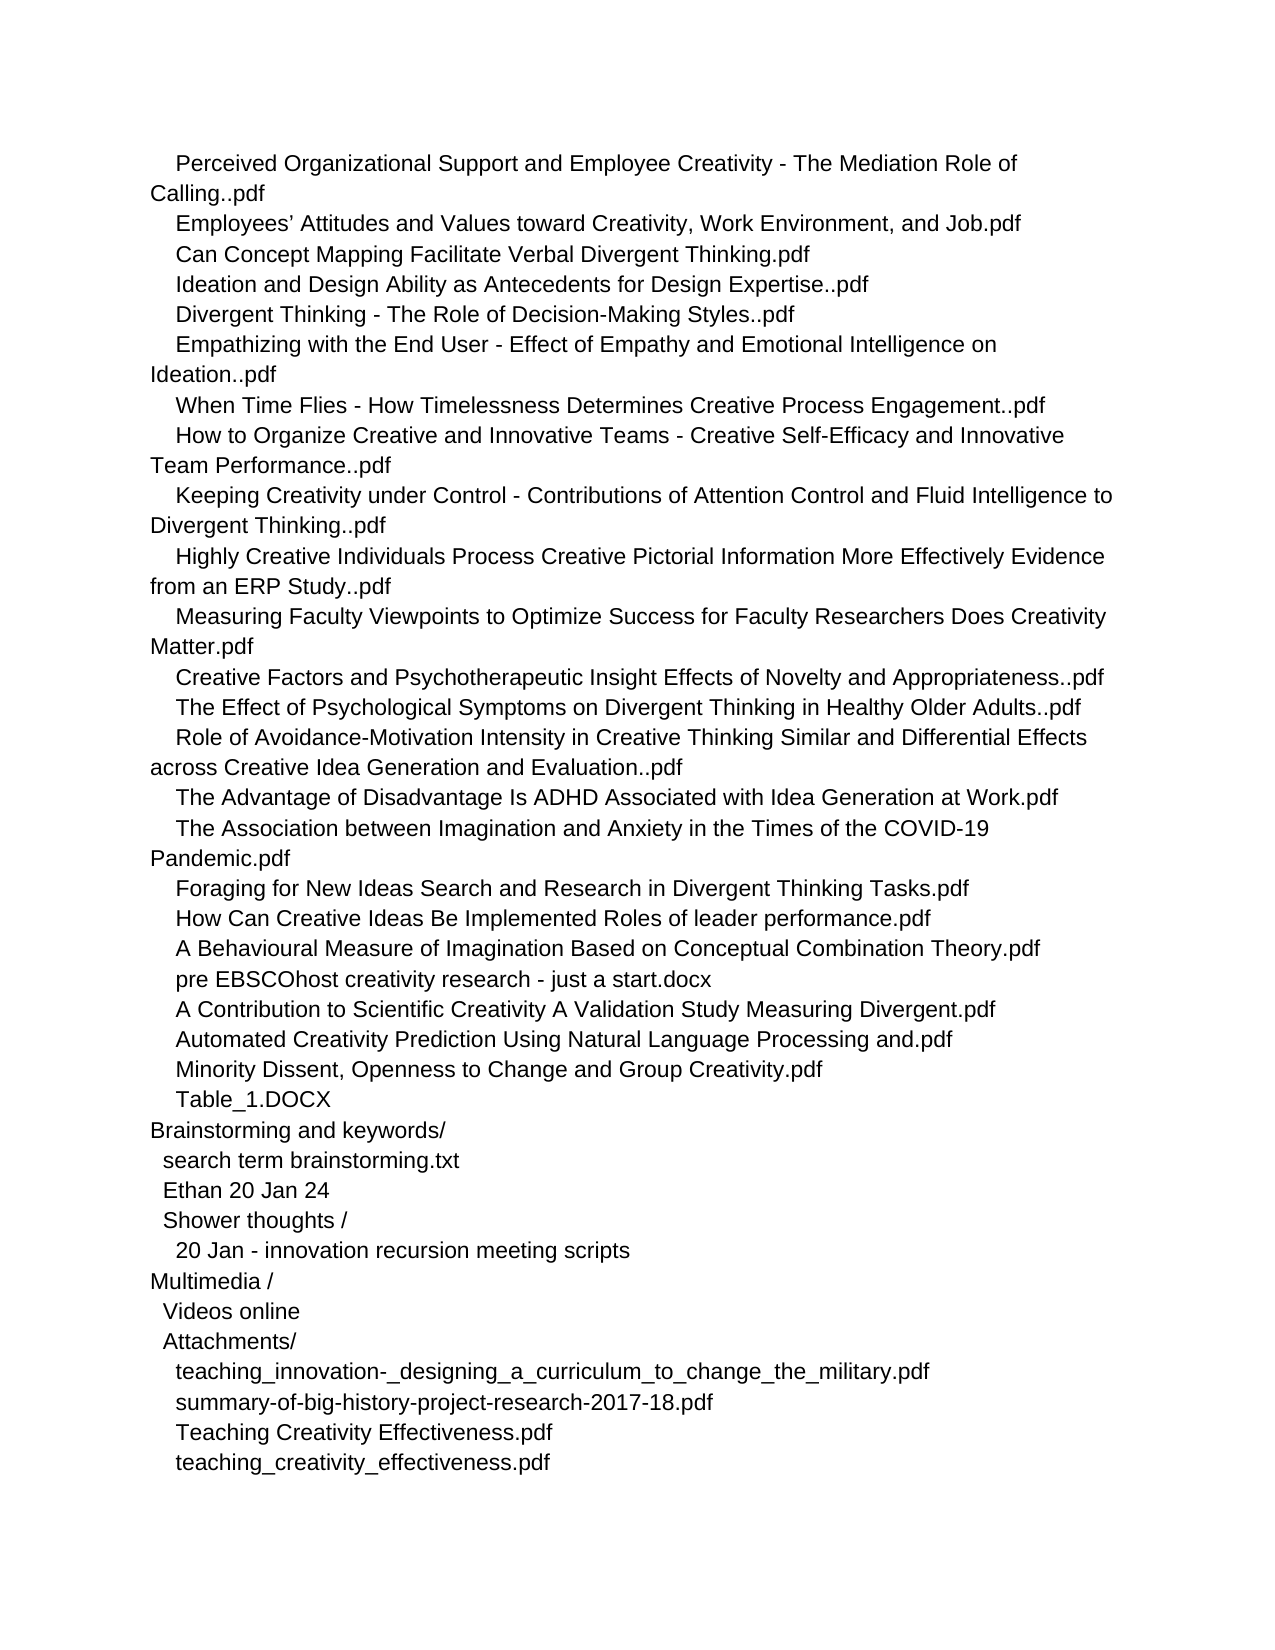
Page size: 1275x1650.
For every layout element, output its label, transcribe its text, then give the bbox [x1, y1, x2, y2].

text pre EBSCOhost creativity research - just a start.docx [150, 966, 1125, 992]
text Can Concept Mapping Facilitate Verbal Divergent Thinking.pdf [150, 241, 1125, 267]
text Table_1.DOCX [150, 1086, 1125, 1113]
text Multimedia / [150, 1268, 1125, 1294]
text How to Organize Creative and Innovative Teams - Creative Self-Efficacy and Innovative Team Performance..pdf [150, 422, 1125, 478]
text Highly Creative Individuals Process Creative Pictorial Information More Effectively Evidence from an ERP Study..pdf [150, 543, 1125, 599]
text Ethan 20 Jan 24 [150, 1177, 1125, 1203]
text The Association between Imagination and Anxiety in the Times of the COVID-19 Pandemic.pdf [150, 814, 1125, 871]
text Employees’ Attitudes and Values toward Creativity, Work Environment, and Job.pdf [150, 210, 1125, 237]
text A Behavioural Measure of Imagination Based on Conceptual Combination Theory.pdf [150, 935, 1125, 962]
text Videos online [150, 1298, 1125, 1324]
text Role of Avoidance-Motivation Intensity in Creative Thinking Similar and Differential Effects across Creative Idea Generation and Evaluation..pdf [150, 724, 1125, 781]
text Shower thoughts / [150, 1207, 1125, 1234]
text Measuring Faculty Viewpoints to Optimize Success for Faculty Researchers Does Creativity Matter.pdf [150, 603, 1125, 660]
text Brainstorming and keywords/ [150, 1117, 1125, 1143]
text Divergent Thinking - The Role of Decision-Making Styles..pdf [150, 301, 1125, 327]
text Attachments/ [150, 1328, 1125, 1354]
text search term brainstorming.txt [150, 1147, 1125, 1173]
text How Can Creative Ideas Be Implemented Roles of leader performance.pdf [150, 905, 1125, 932]
text 20 Jan - innovation recursion meeting scripts [150, 1237, 1125, 1264]
text summary-of-big-history-project-research-2017-18.pdf [150, 1388, 1125, 1415]
text Teaching Creativity Effectiveness.pdf [150, 1419, 1125, 1445]
text Creative Factors and Psychotherapeutic Insight Effects of Novelty and Appropriateness..pdf [150, 663, 1125, 690]
text Empathizing with the End User - Effect of Empathy and Emotional Intelligence on Ideation..pdf [150, 331, 1125, 388]
text Foraging for New Ideas Search and Research in Divergent Thinking Tasks.pdf [150, 875, 1125, 901]
text Keeping Creativity under Control - Contributions of Attention Control and Fluid Intelligence to Divergent Thinking..pdf [150, 482, 1125, 539]
text Minority Dissent, Openness to Change and Group Creativity.pdf [150, 1056, 1125, 1083]
text A Contribution to Scientific Creativity A Validation Study Measuring Divergent.pdf [150, 996, 1125, 1022]
text When Time Flies - How Timelessness Determines Creative Process Engagement..pdf [150, 392, 1125, 418]
text teaching_creativity_effectiveness.pdf [150, 1449, 1125, 1475]
text The Effect of Psychological Symptoms on Divergent Thinking in Healthy Older Adults..pdf [150, 694, 1125, 720]
text teaching_innovation-_designing_a_curriculum_to_change_the_military.pdf [150, 1358, 1125, 1385]
text Perceived Organizational Support and Employee Creativity - The Mediation Role of Calling..pdf [150, 150, 1125, 207]
text The Advantage of Disadvantage Is ADHD Associated with Idea Generation at Work.pdf [150, 784, 1125, 811]
text Automated Creativity Prediction Using Natural Language Processing and.pdf [150, 1026, 1125, 1052]
text Ideation and Design Ability as Antecedents for Design Expertise..pdf [150, 271, 1125, 297]
